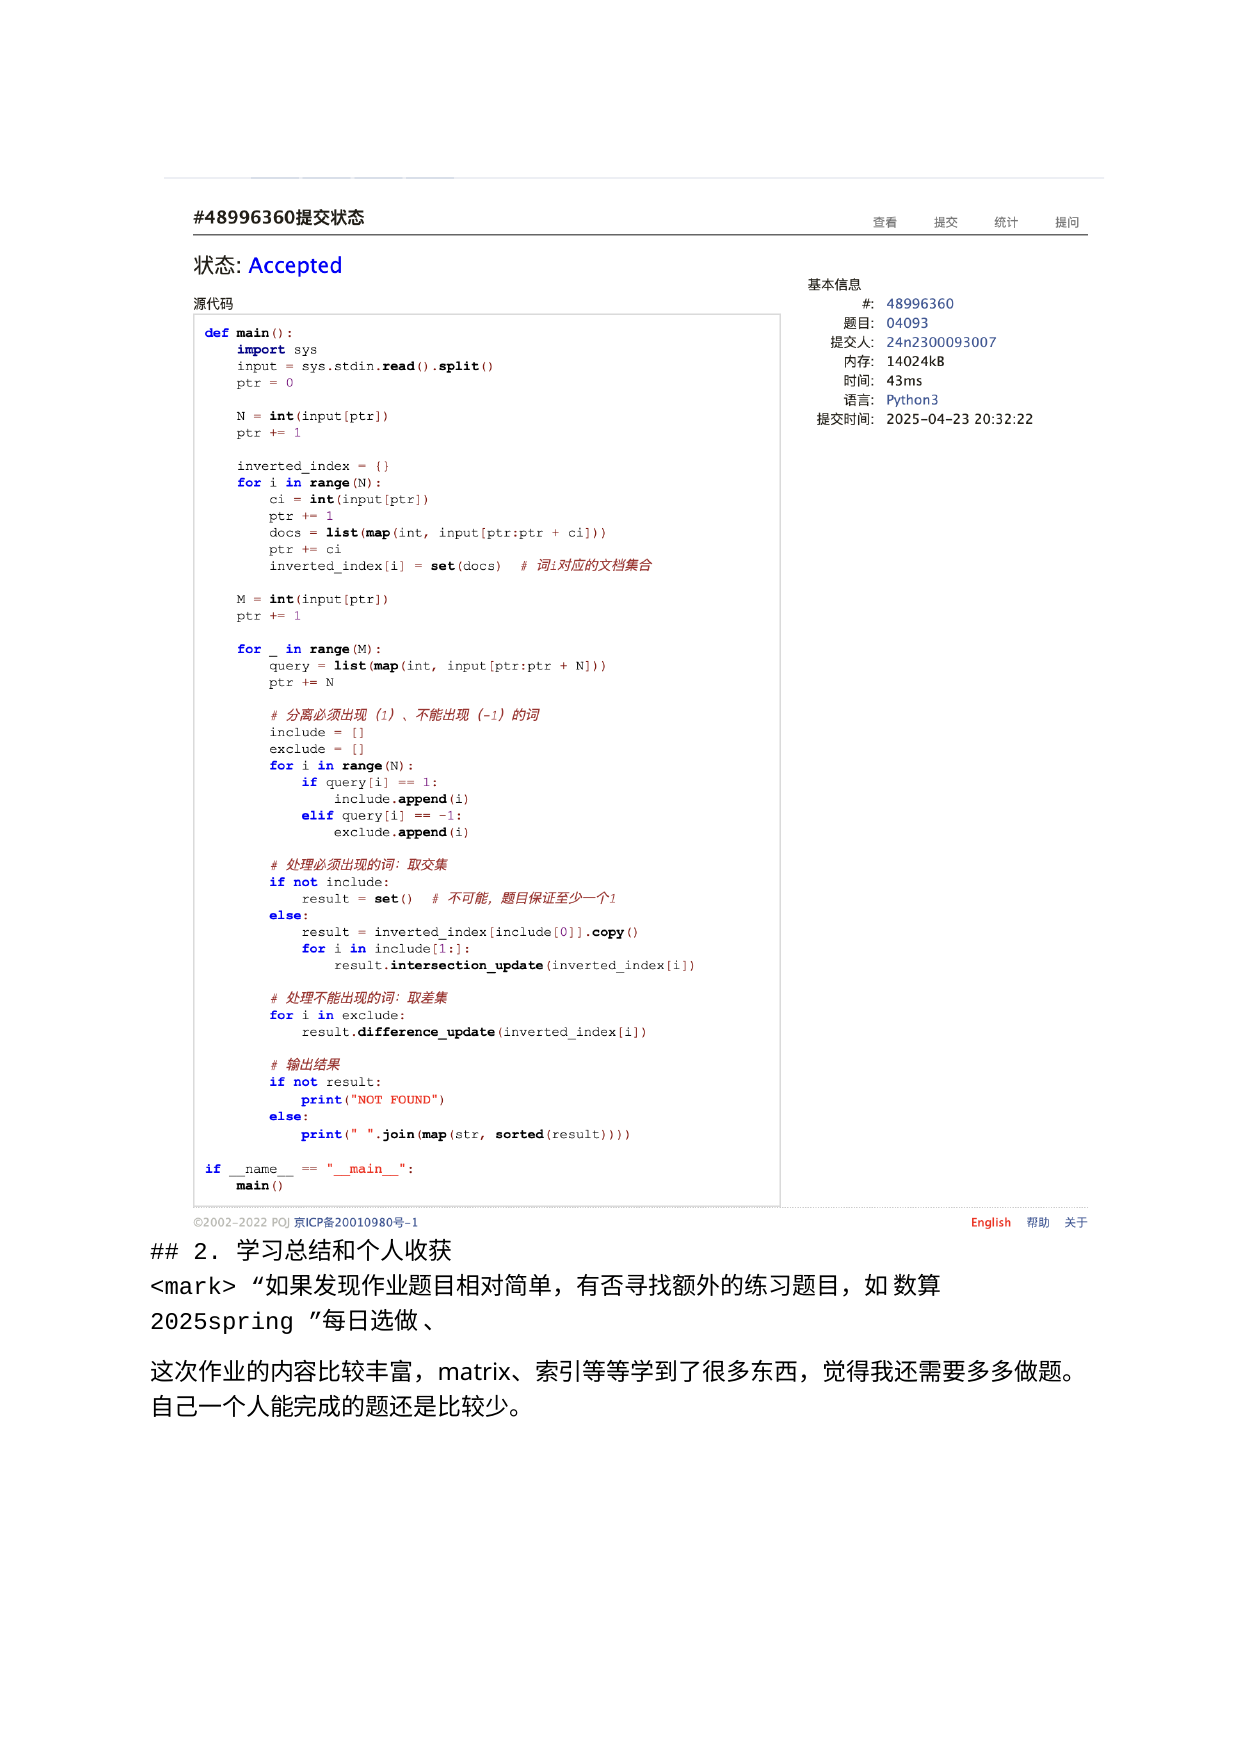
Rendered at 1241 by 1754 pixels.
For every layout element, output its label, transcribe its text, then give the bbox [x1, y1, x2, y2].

picture [164, 177, 1105, 1232]
text 这次作业的内容比较丰富，matrix、索引等等学到了很多东西，觉得我还需要多多做题。自己一个人能完成的题还是比较少。 [150, 1353, 1090, 1422]
